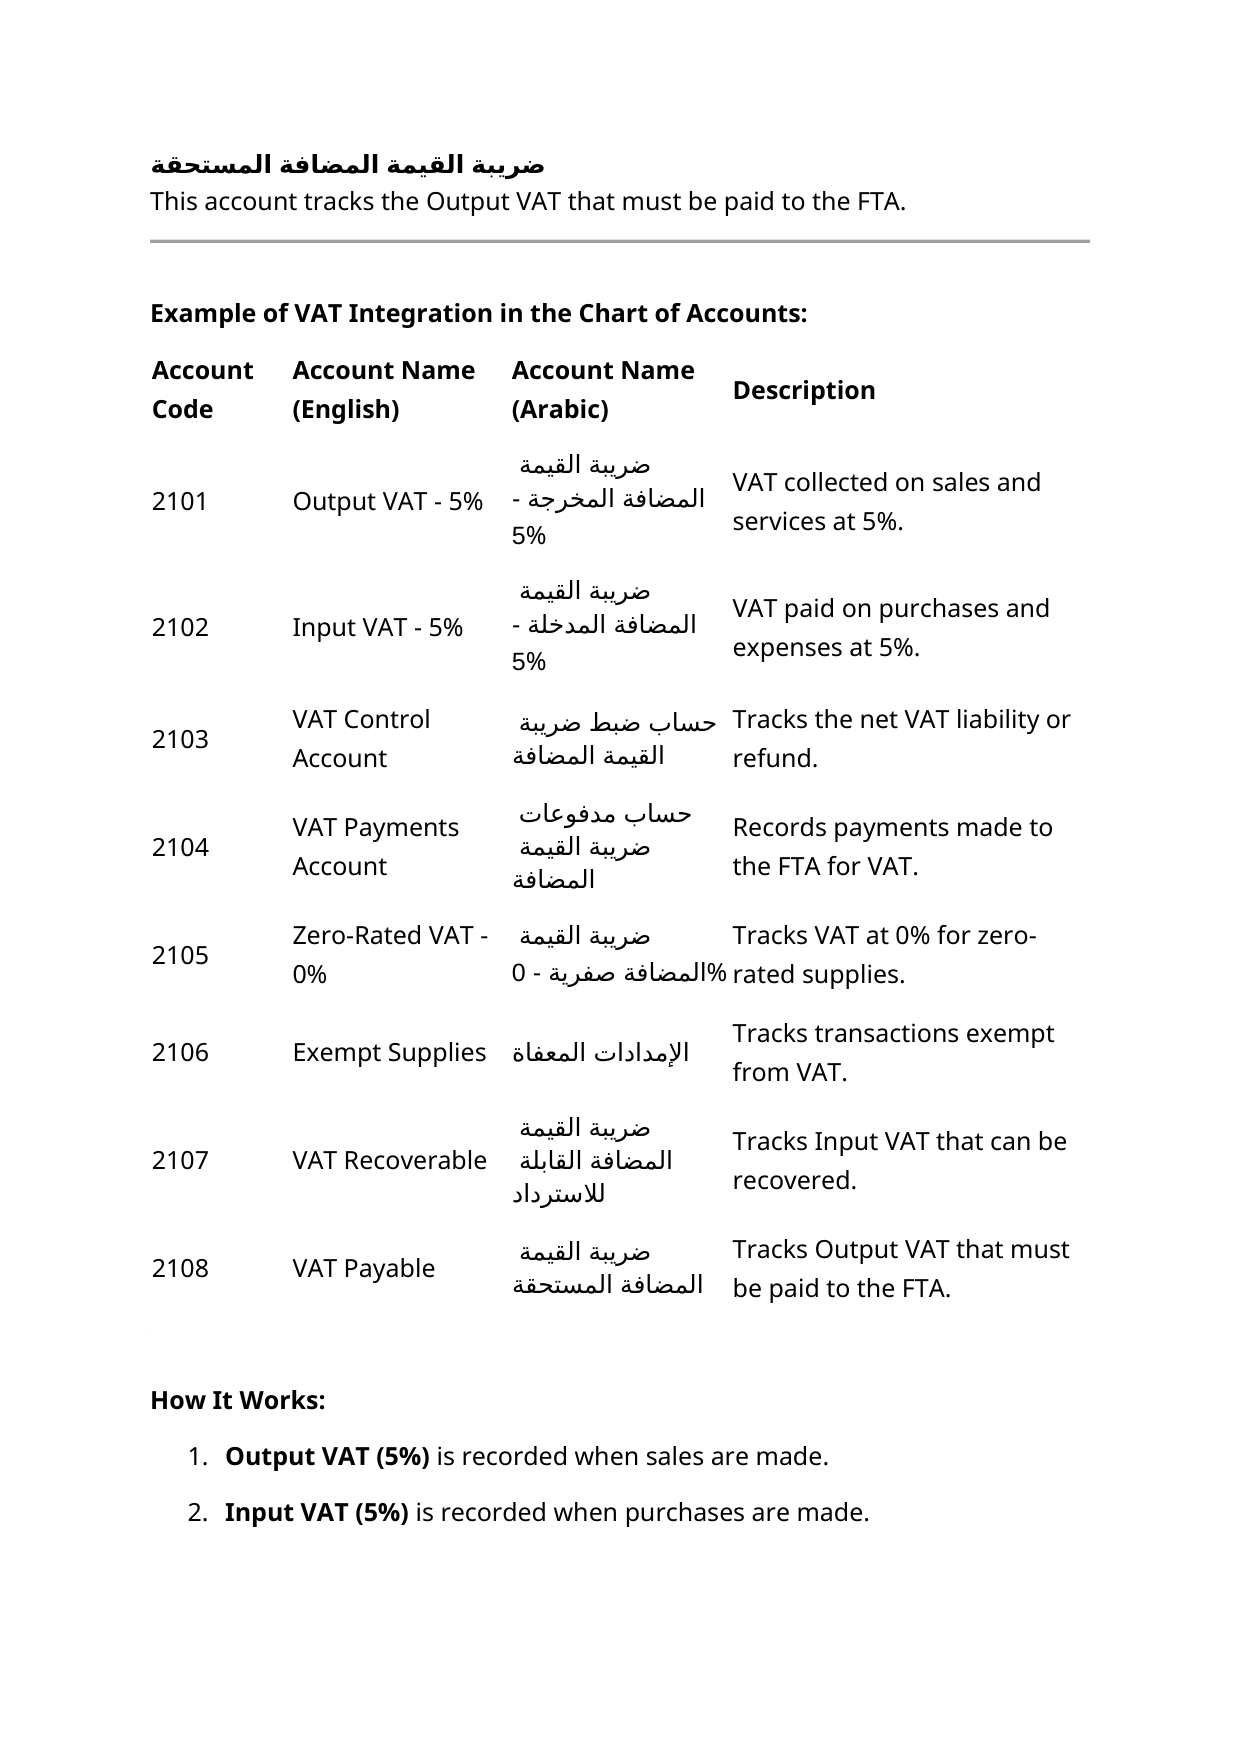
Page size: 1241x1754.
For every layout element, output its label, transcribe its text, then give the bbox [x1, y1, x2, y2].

table_cell 2108 [150, 1230, 291, 1327]
table_cell Zero-Rated VAT - 0% [291, 916, 510, 1014]
table_cell حساب ضبط ضريبة القيمة المضافة [510, 700, 731, 798]
table_header Description [731, 351, 1090, 449]
table_cell ضريبة القيمة المضافة المدخلة - 5% [510, 575, 731, 700]
table_cell Input VAT - 5% [291, 575, 510, 700]
table_cell 2104 [150, 798, 291, 916]
table_cell الإمدادات المعفاة [510, 1014, 731, 1111]
table_cell Tracks transactions exempt from VAT. [731, 1014, 1090, 1111]
table_cell VAT Payments Account [291, 798, 510, 916]
list Input VAT (5%) is recorded when purchases are made. [187, 1495, 1090, 1529]
table_cell Records payments made to the FTA for VAT. [731, 798, 1090, 916]
text ضريبة القيمة المضافة المستحقة This account tracks the Output VAT that must be paid to the FTA. [150, 150, 1090, 218]
table_cell VAT Recoverable [291, 1111, 510, 1230]
table_cell 2102 [150, 575, 291, 700]
table_cell 2103 [150, 700, 291, 798]
table_cell Tracks Output VAT that must be paid to the FTA. [731, 1230, 1090, 1327]
table_cell 2107 [150, 1111, 291, 1230]
table_header Account Code [150, 351, 291, 449]
table_cell ضريبة القيمة المضافة المخرجة - 5% [510, 449, 731, 574]
table_cell VAT collected on sales and services at 5%. [731, 449, 1090, 574]
table_header Account Name (English) [291, 351, 510, 449]
table_cell VAT Payable [291, 1230, 510, 1327]
table_cell Tracks the net VAT liability or refund. [731, 700, 1090, 798]
table_cell VAT Control Account [291, 700, 510, 798]
table_cell 2105 [150, 916, 291, 1014]
table_cell Tracks Input VAT that can be recovered. [731, 1111, 1090, 1230]
table_cell ضريبة القيمة المضافة صفرية - 0% [510, 916, 731, 1014]
table_cell Exempt Supplies [291, 1014, 510, 1111]
text How It Works: [150, 1383, 1090, 1417]
table_cell ضريبة القيمة المضافة المستحقة [510, 1230, 731, 1327]
table_cell 2101 [150, 449, 291, 574]
table_cell حساب مدفوعات ضريبة القيمة المضافة [510, 798, 731, 916]
table_header Account Name (Arabic) [510, 351, 731, 449]
table_cell VAT paid on purchases and expenses at 5%. [731, 575, 1090, 700]
list Output VAT (5%) is recorded when sales are made. [187, 1439, 1090, 1473]
table_cell Tracks VAT at 0% for zero-rated supplies. [731, 916, 1090, 1014]
table_cell 2106 [150, 1014, 291, 1111]
table_cell ضريبة القيمة المضافة القابلة للاسترداد [510, 1111, 731, 1230]
table_cell Output VAT - 5% [291, 449, 510, 574]
text Example of VAT Integration in the Chart of Accounts: [150, 296, 1090, 329]
